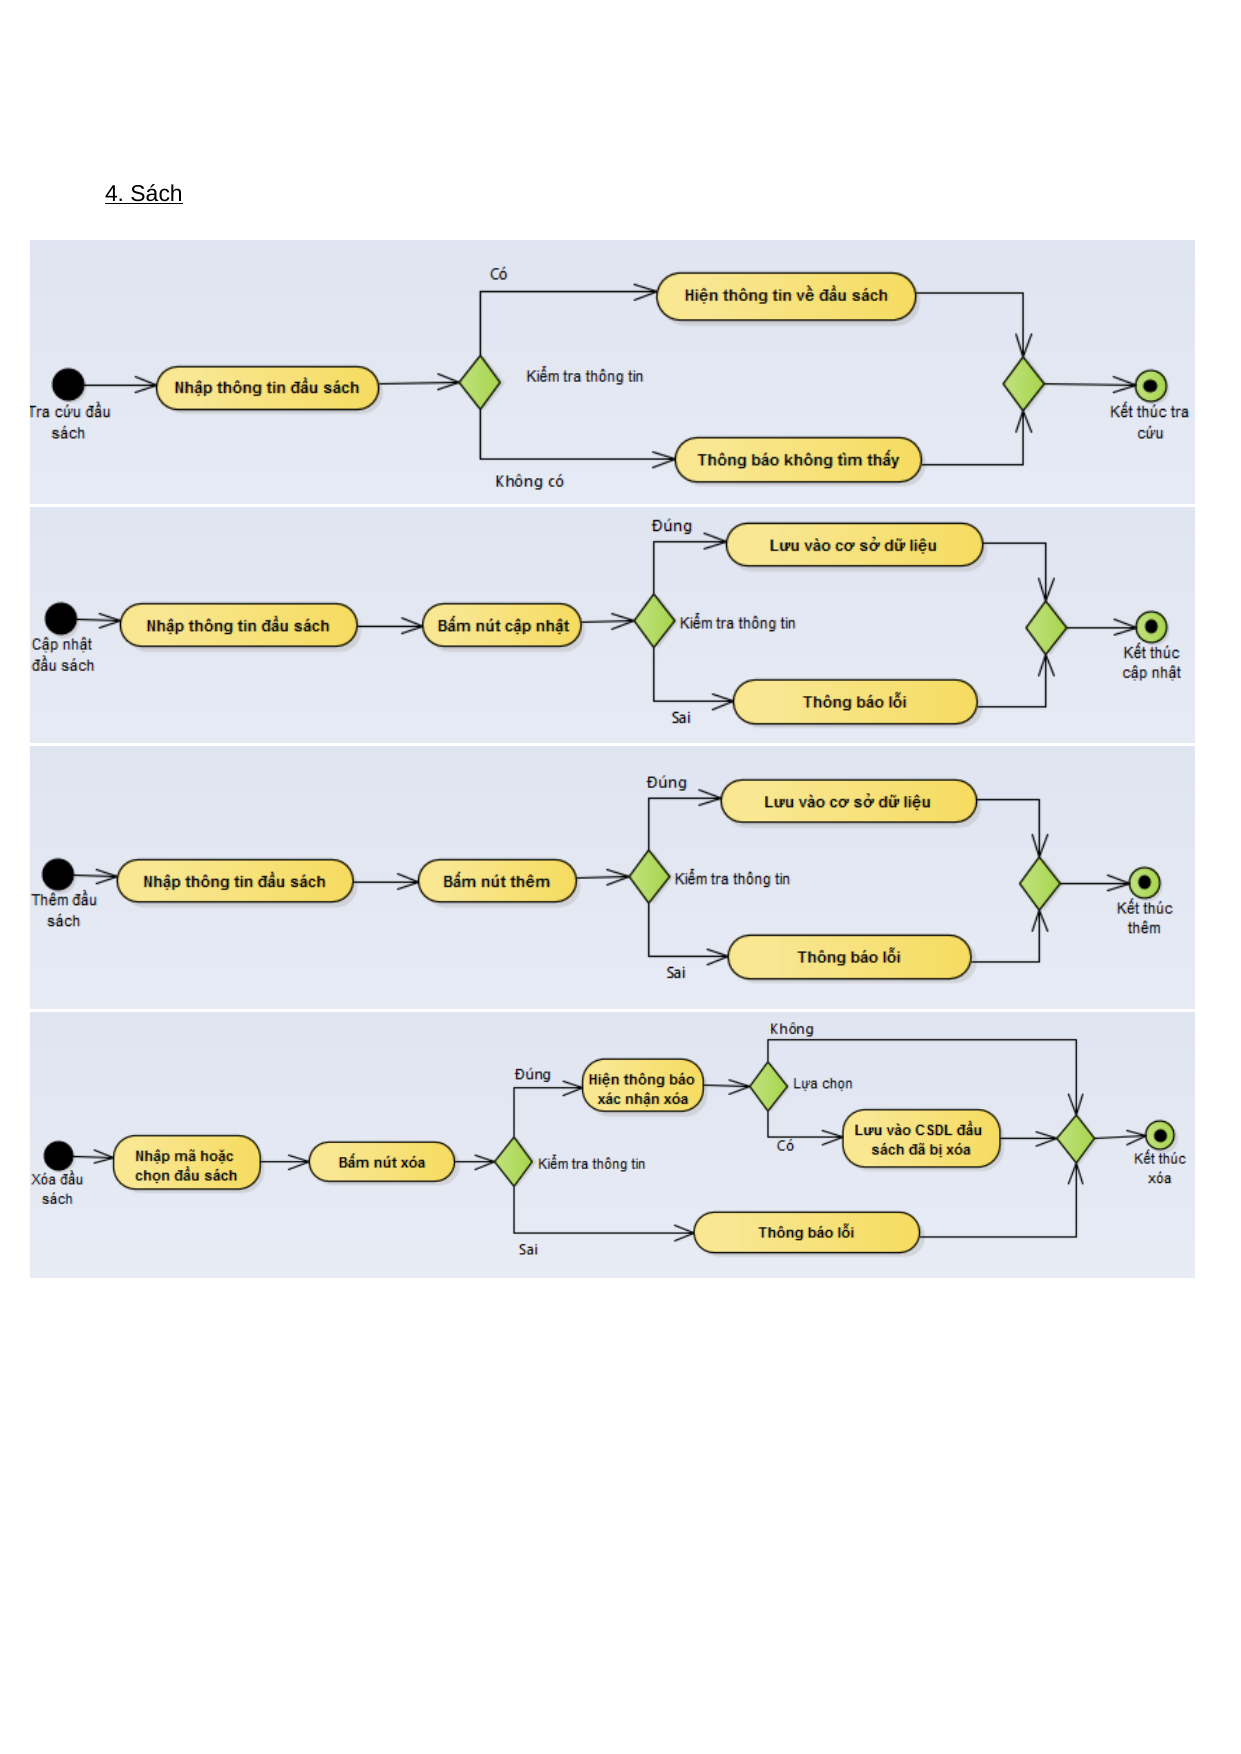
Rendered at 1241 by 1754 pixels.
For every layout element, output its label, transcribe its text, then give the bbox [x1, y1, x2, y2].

picture [29, 507, 1195, 743]
text 4. Sách [30, 180, 1195, 207]
picture [29, 746, 1195, 1009]
picture [29, 1012, 1195, 1278]
picture [29, 240, 1195, 504]
